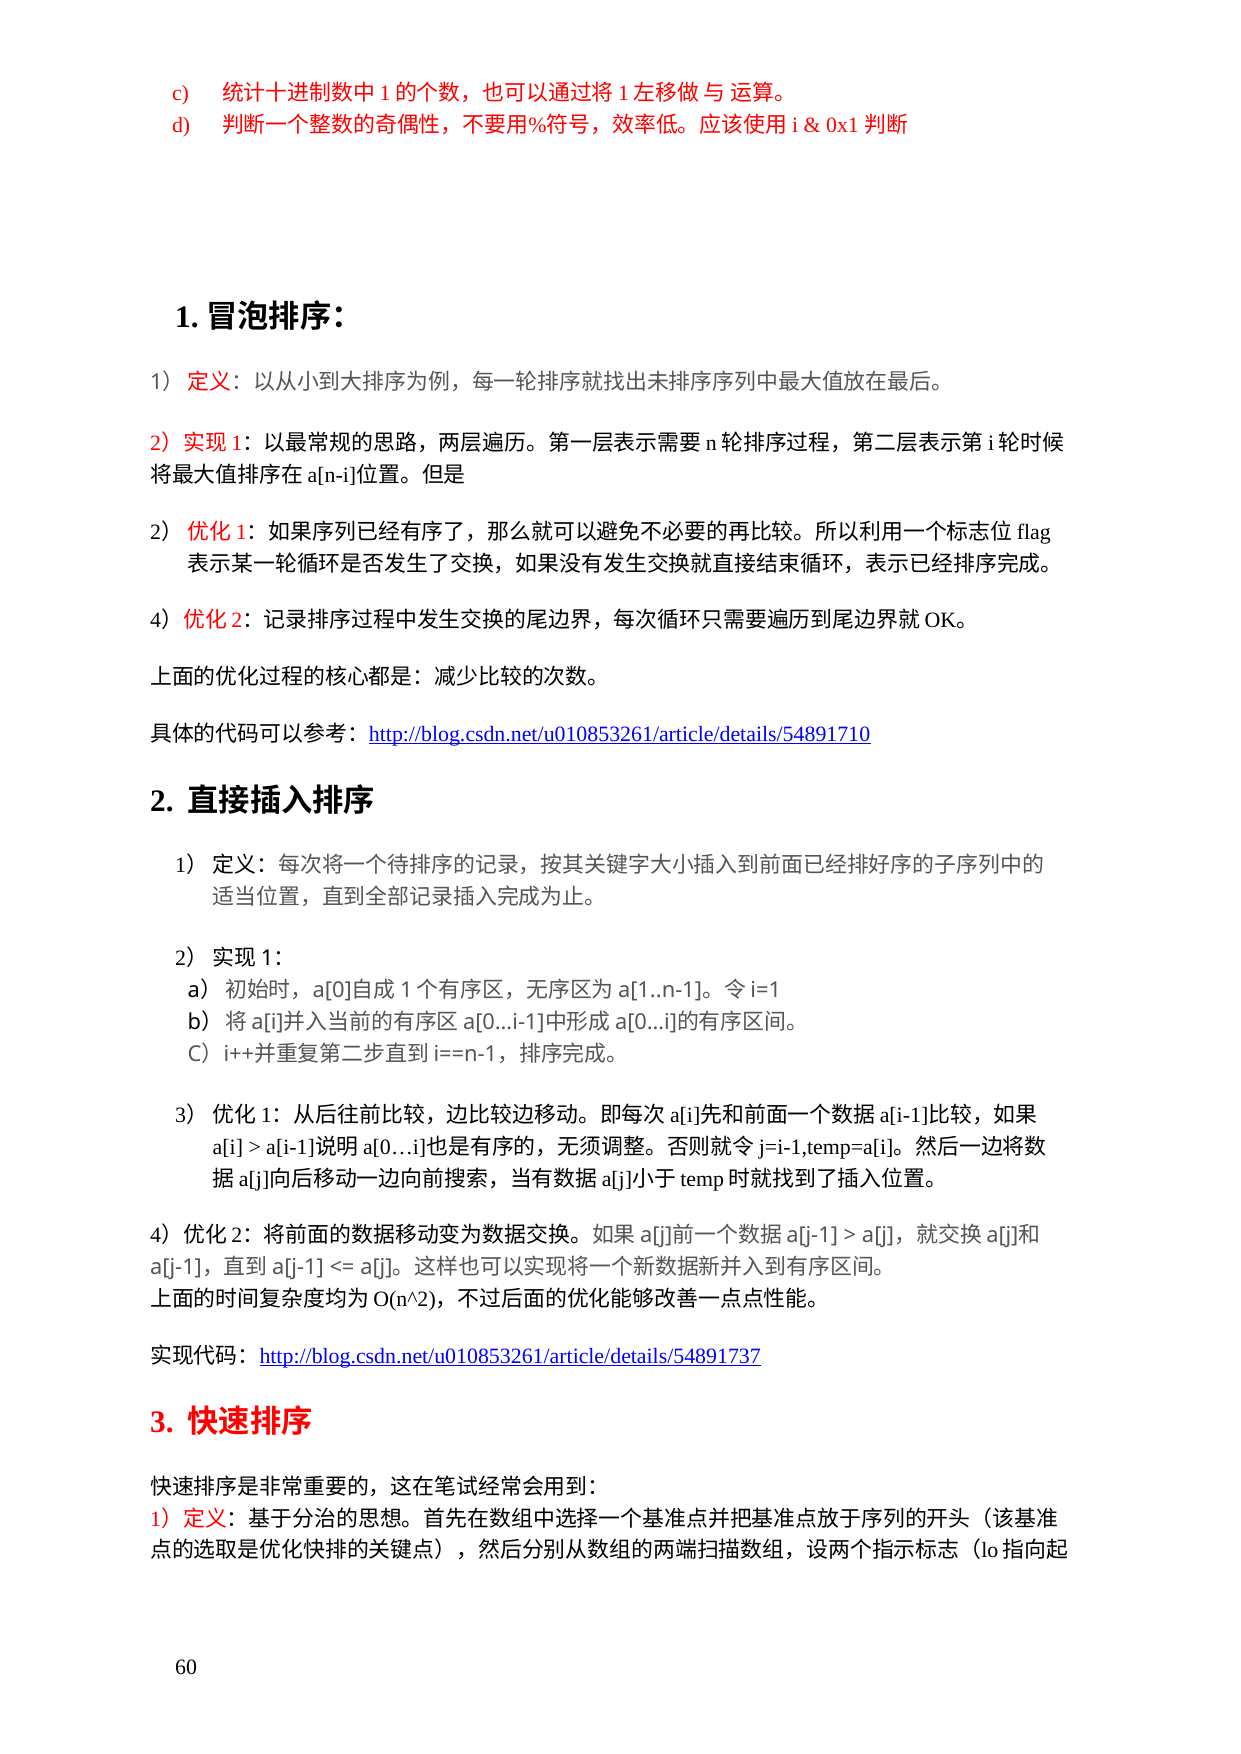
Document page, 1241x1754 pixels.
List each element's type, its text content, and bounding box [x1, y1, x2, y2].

list 将a[i]并入当前的有序区a[0…i-1]中形成a[0…i]的有序区间。 [187, 1004, 1065, 1036]
list 统计十进制数中1的个数，也可以通过将1左移做 与 运算。 [172, 75, 1068, 107]
list 判断一个整数的奇偶性，不要用%符号，效率低。应该使用 i & 0x1 判断 [172, 107, 1068, 138]
subtitle 快速排序 [150, 1397, 1065, 1442]
text 快速排序是非常重要的，这在笔试经常会用到： [150, 1469, 1068, 1501]
subtitle 直接插入排序 [150, 775, 1065, 820]
subtitle 1. 冒泡排序： [175, 291, 1065, 337]
text 具体的代码可以参考：http://blog.csdn.net/u010853261/article/details/54891710 [150, 716, 1068, 748]
list 定义：以从小到大排序为例，每一轮排序就找出未排序序列中最大值放在最后。 [150, 364, 1068, 396]
text 2）实现1：以最常规的思路，两层遍历。第一层表示需要n轮排序过程，第二层表示第i轮时候将最大值排序在a[n-i]位置。但是 [150, 425, 1065, 489]
list 定义：每次将一个待排序的记录，按其关键字大小插入到前面已经排好序的子序列中的适当位置，直到全部记录插入完成为止。 [175, 847, 1065, 911]
text 4）优化2：将前面的数据移动变为数据交换。如果a[j]前一个数据a[j-1] > a[j]，就交换a[j]和a[j-1]，直到a[j-1] <= a[j]。这样也可以实现将一个新数据新并入到有序区间。 [150, 1217, 1068, 1281]
list 优化1：如果序列已经有序了，那么就可以避免不必要的再比较。所以利用一个标志位flag表示某一轮循环是否发生了交换，如果没有发生交换就直接结束循环，表示已经排序完成。 [150, 514, 1065, 577]
text 上面的时间复杂度均为O(n^2)，不过后面的优化能够改善一点点性能。 [150, 1281, 1068, 1313]
list 初始时，a[0]自成1个有序区，无序区为a[1..n-1]。令i=1 [187, 972, 1065, 1004]
text C）i++并重复第二步直到i==n-1，排序完成。 [187, 1036, 1068, 1067]
list 实现1： [175, 940, 1065, 972]
text 上面的优化过程的核心都是：减少比较的次数。 [150, 659, 1068, 691]
text 4）优化2：记录排序过程中发生交换的尾边界，每次循环只需要遍历到尾边界就OK。 [150, 602, 1068, 634]
text 实现代码：http://blog.csdn.net/u010853261/article/details/54891737 [150, 1338, 1068, 1369]
list 优化1：从后往前比较，边比较边移动。即每次a[i]先和前面一个数据a[i-1]比较，如果a[i] > a[i-1]说明a[0…i]也是有序的，无须调整。否则就令j=i-1,temp=a[i]。然后一边将数据a[j]向后移动一边向前搜索，当有数据a[j]小于temp时就找到了插入位置。 [175, 1097, 1065, 1192]
